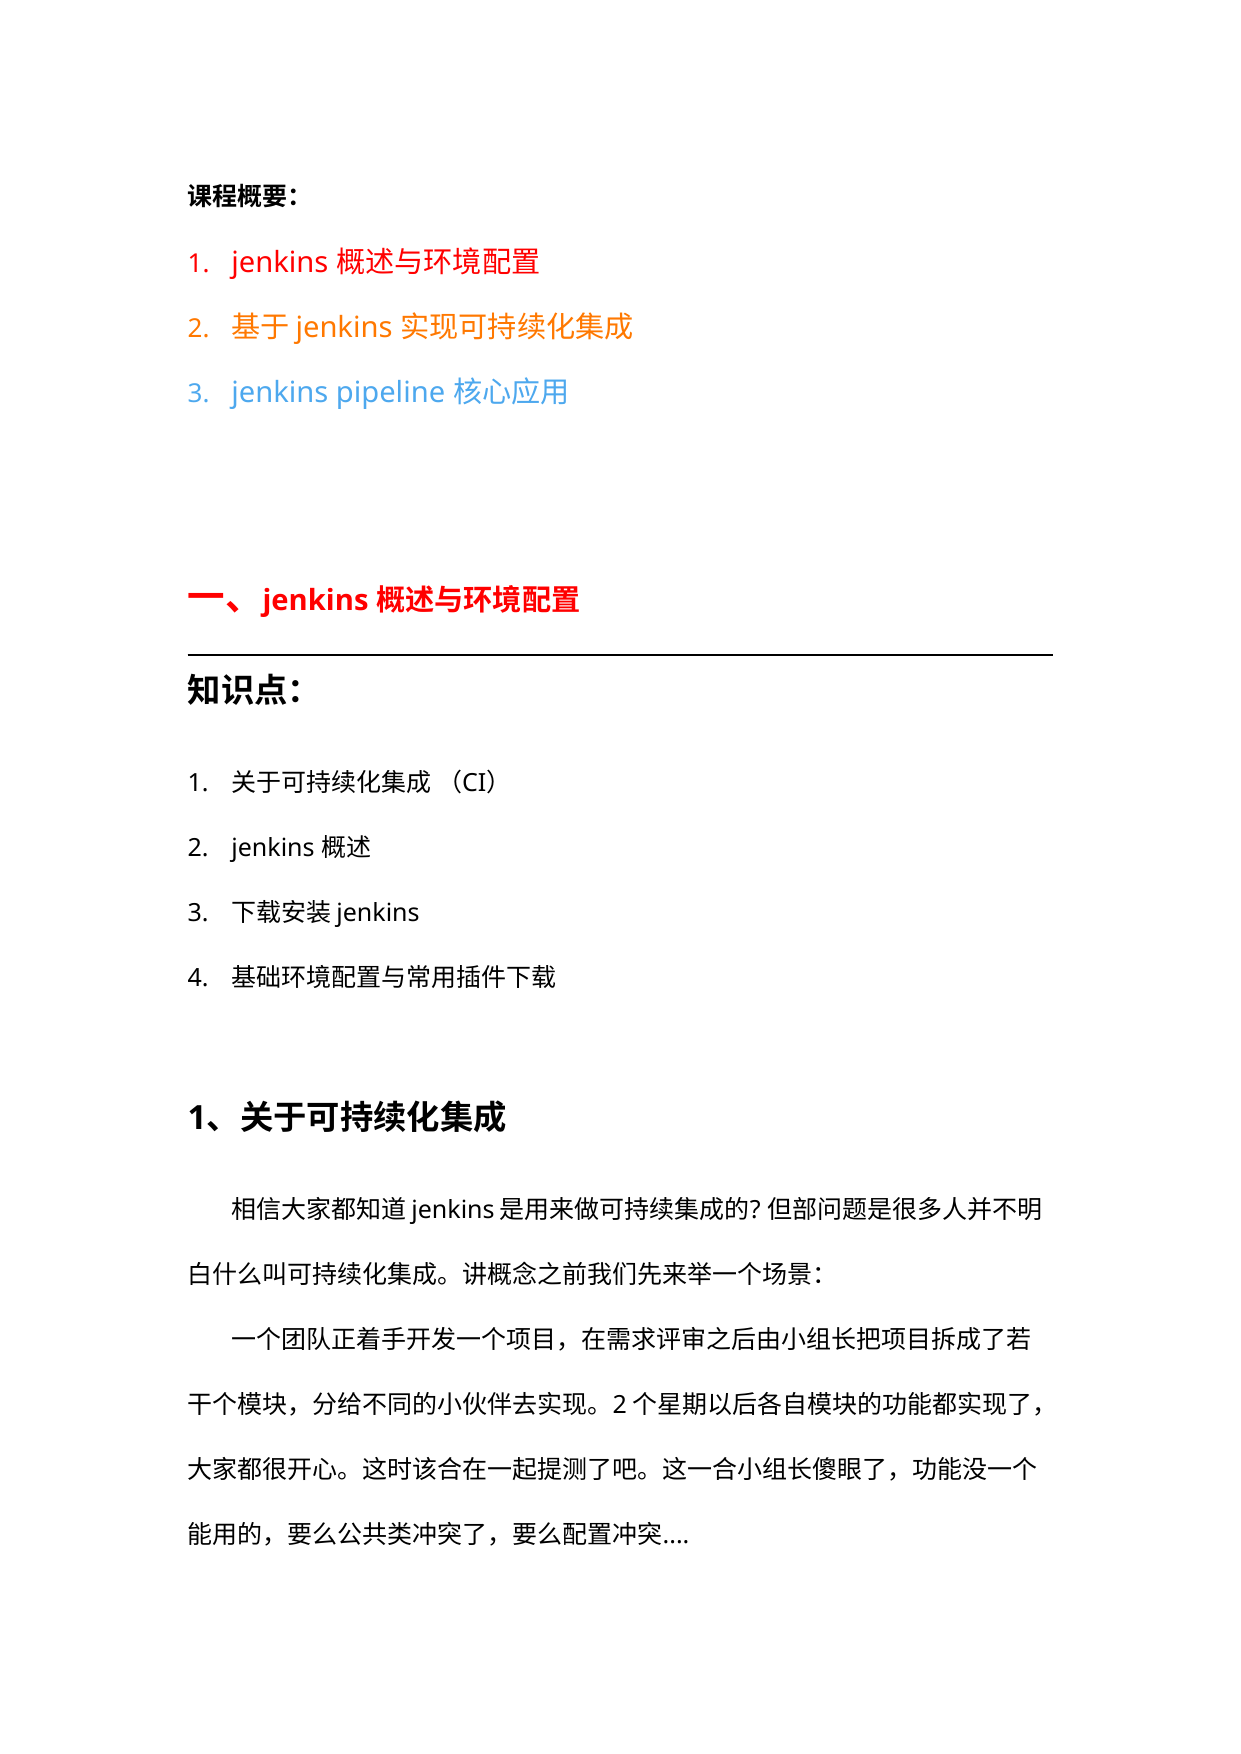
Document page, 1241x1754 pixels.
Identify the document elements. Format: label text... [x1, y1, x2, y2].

list 关于可持续化集成 （CI） [187, 748, 1053, 813]
text 1、关于可持续化集成 [187, 1083, 1053, 1148]
text 一、jenkins 概述与环境配置 [187, 562, 1053, 627]
text 知识点： [187, 655, 1053, 721]
text 相信大家都知道jenkins是用来做可持续集成的? 但部问题是很多人并不明白什么叫可持续化集成。讲概念之前我们先来举一个场景： [187, 1175, 1053, 1305]
list 下载安装jenkins [187, 878, 1053, 943]
text 课程概要： [187, 162, 1053, 227]
list jenkins 概述 [187, 813, 1053, 878]
text 一个团队正着手开发一个项目，在需求评审之后由小组长把项目拆成了若干个模块，分给不同的小伙伴去实现。2个星期以后各自模块的功能都实现了，大家都很开心。这时该合在一起提测了吧。这一合小组长傻眼了，功能没一个能用的，要么公共类冲突了，要么配置冲突.... [187, 1305, 1053, 1565]
list jenkins pipeline 核心应用 [187, 357, 1053, 422]
list 基础环境配置与常用插件下载 [187, 943, 1053, 1008]
list jenkins 概述与环境配置 [187, 227, 1053, 292]
list 基于jenkins 实现可持续化集成 [187, 292, 1053, 357]
